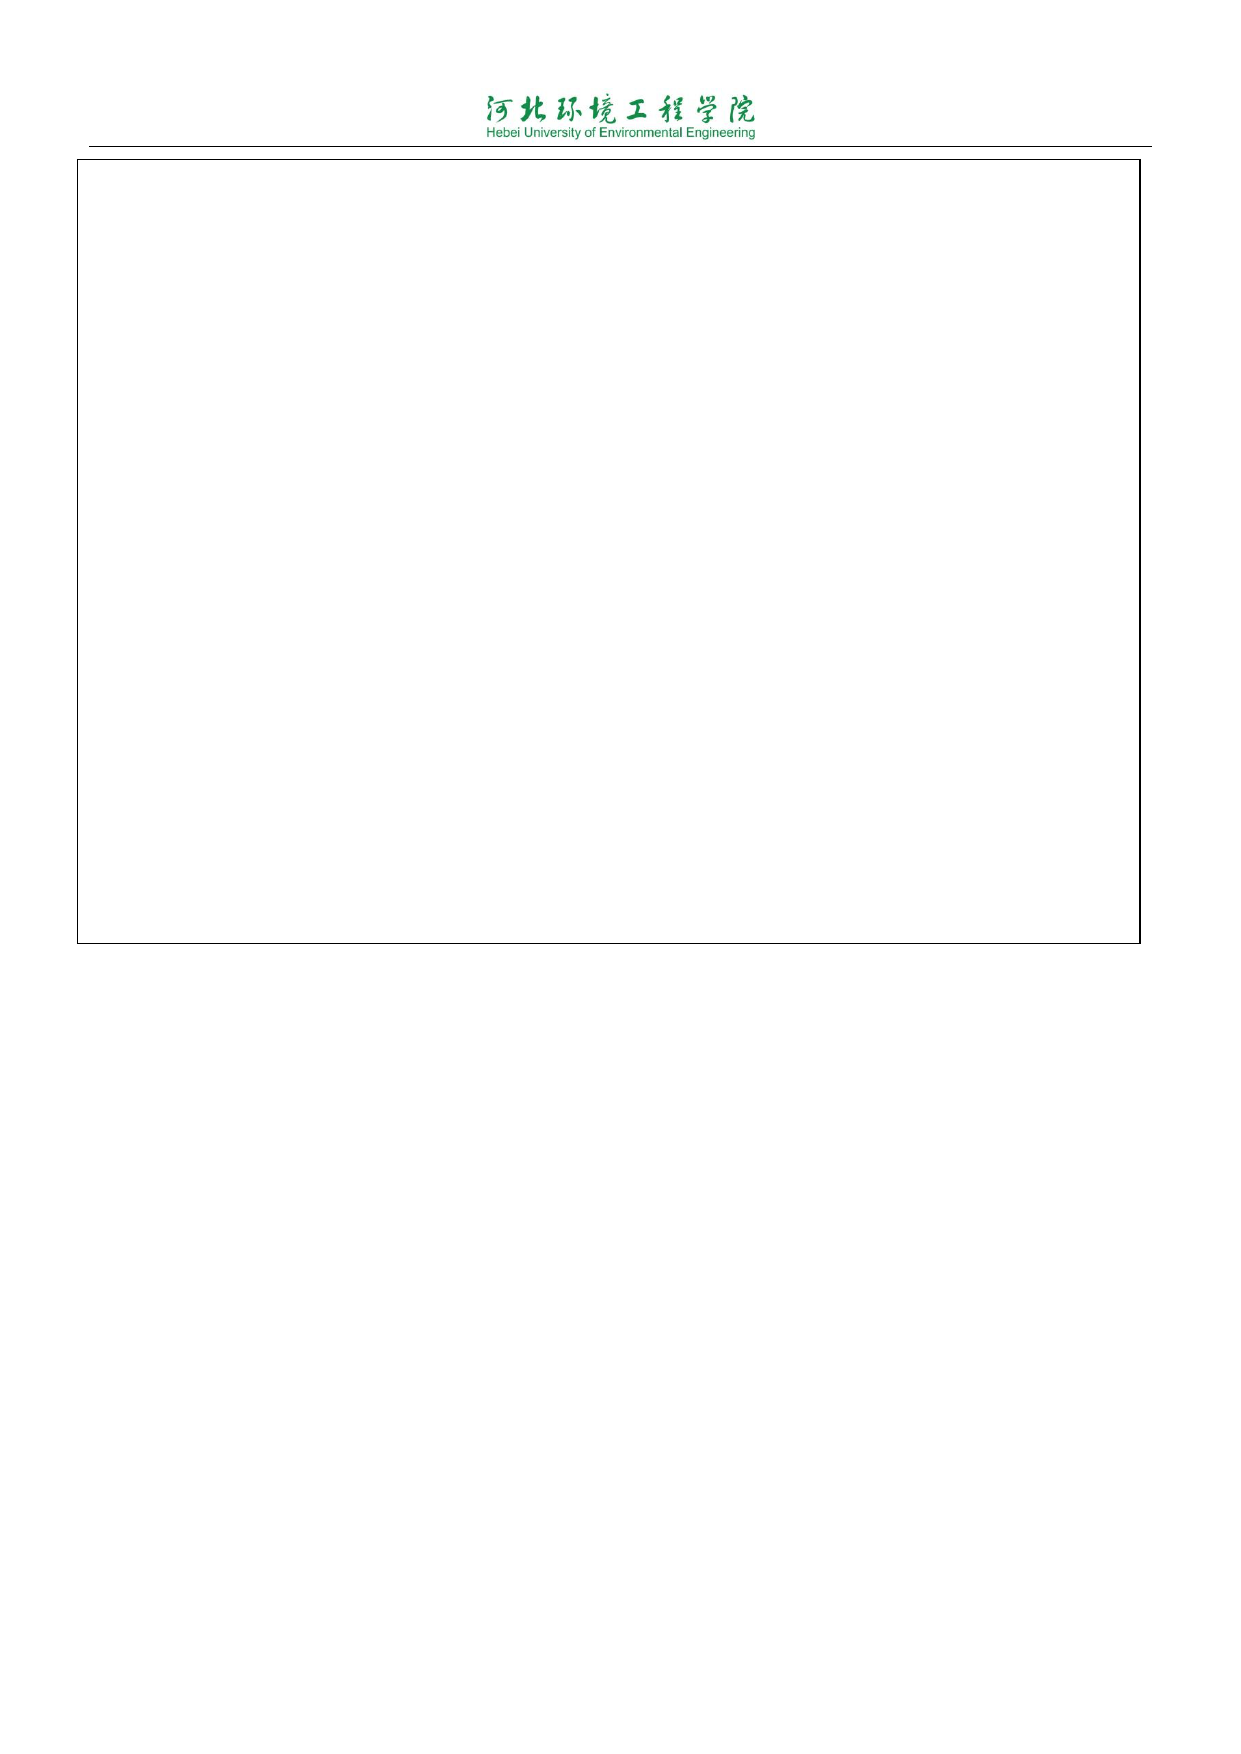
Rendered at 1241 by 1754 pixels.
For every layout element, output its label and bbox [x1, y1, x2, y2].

picture [481, 88, 760, 144]
table_cell [78, 160, 1139, 943]
